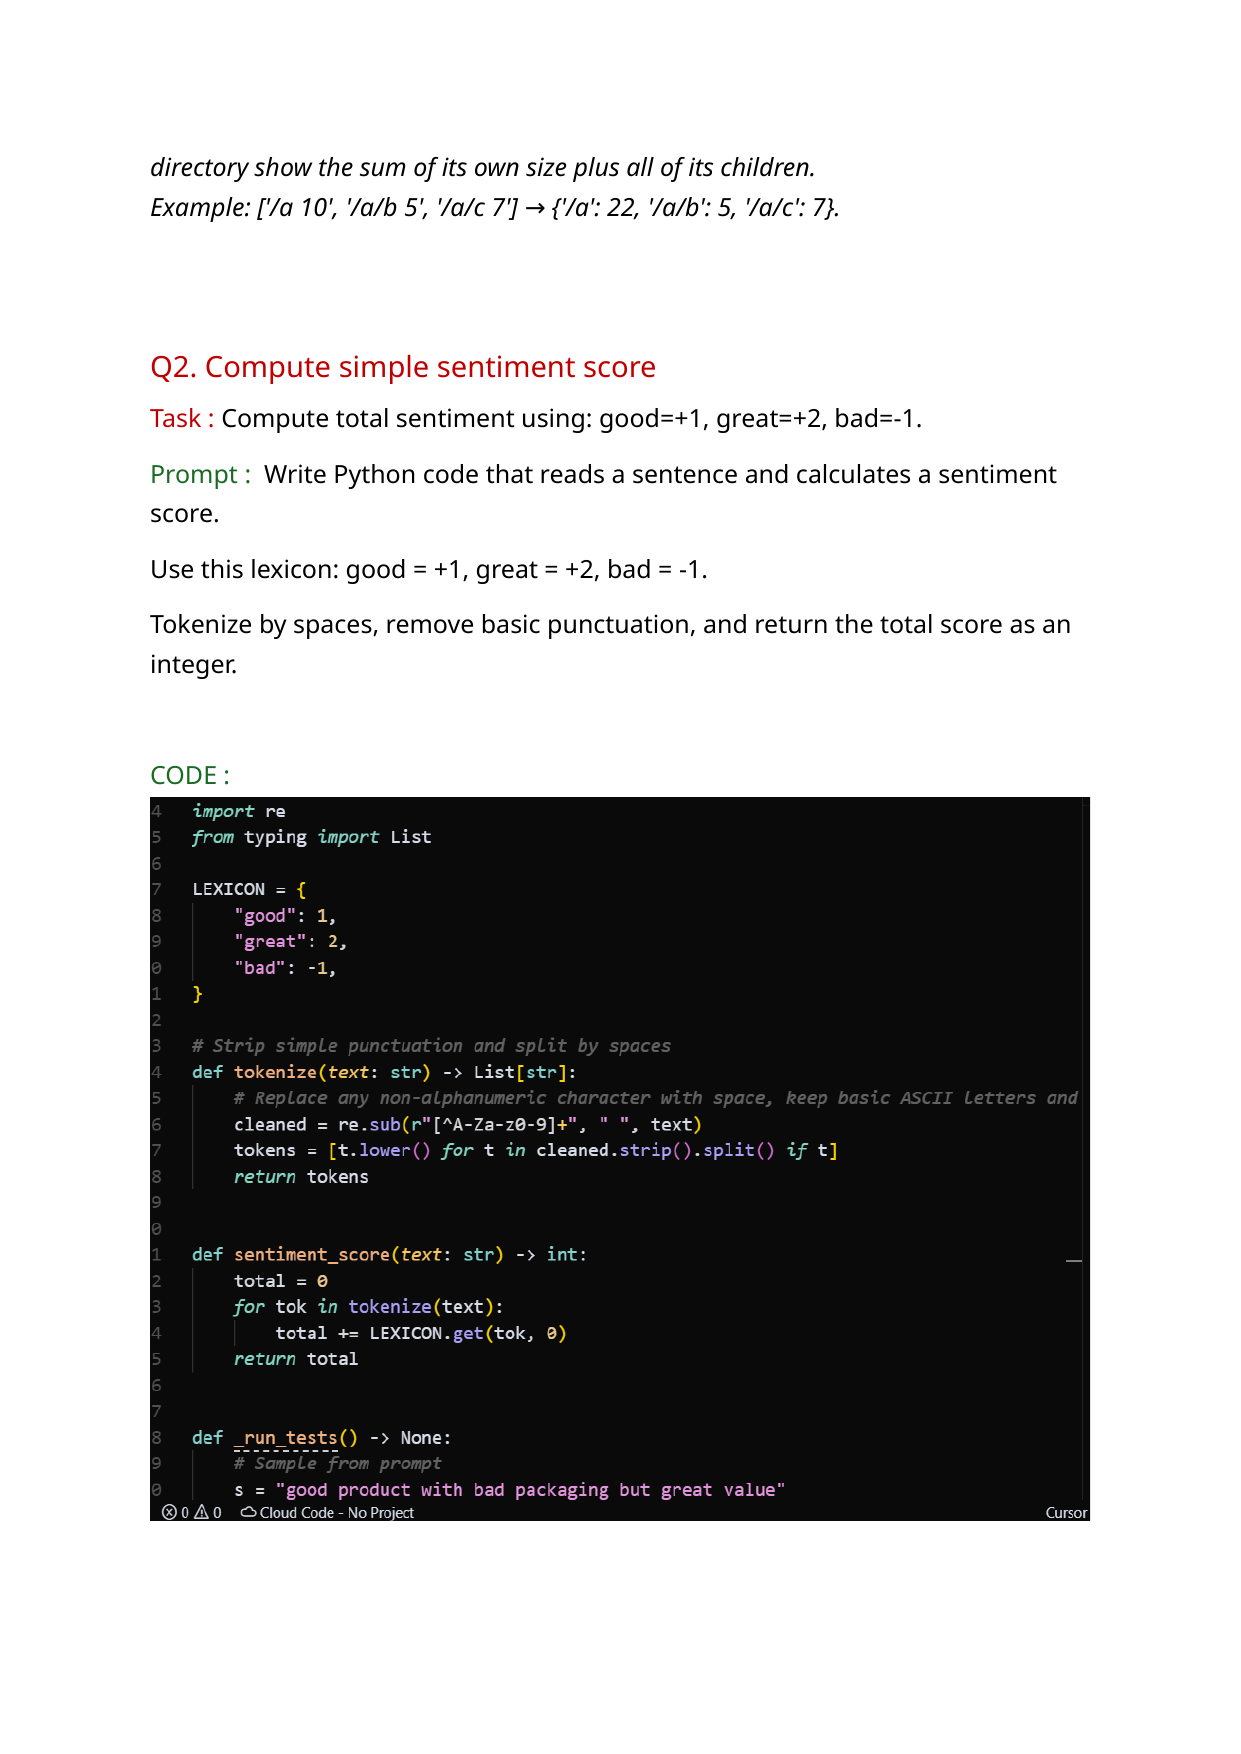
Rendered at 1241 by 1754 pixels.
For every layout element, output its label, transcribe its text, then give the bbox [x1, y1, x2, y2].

subtitle Q2. Compute simple sentiment score [150, 346, 1090, 386]
text Prompt : Write Python code that reads a sentence and calculates a sentiment score. [150, 456, 1090, 529]
picture [150, 797, 1091, 1521]
text Tokenize by spaces, remove basic punctuation, and return the total score as an integer. [150, 607, 1090, 680]
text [150, 150, 1090, 262]
text Task : Compute total sentiment using: good=+1, great=+2, bad=-1. [150, 400, 1090, 434]
text CODE : [150, 758, 1090, 797]
text Use this lexicon: good = +1, great = +2, bad = -1. [150, 551, 1090, 585]
